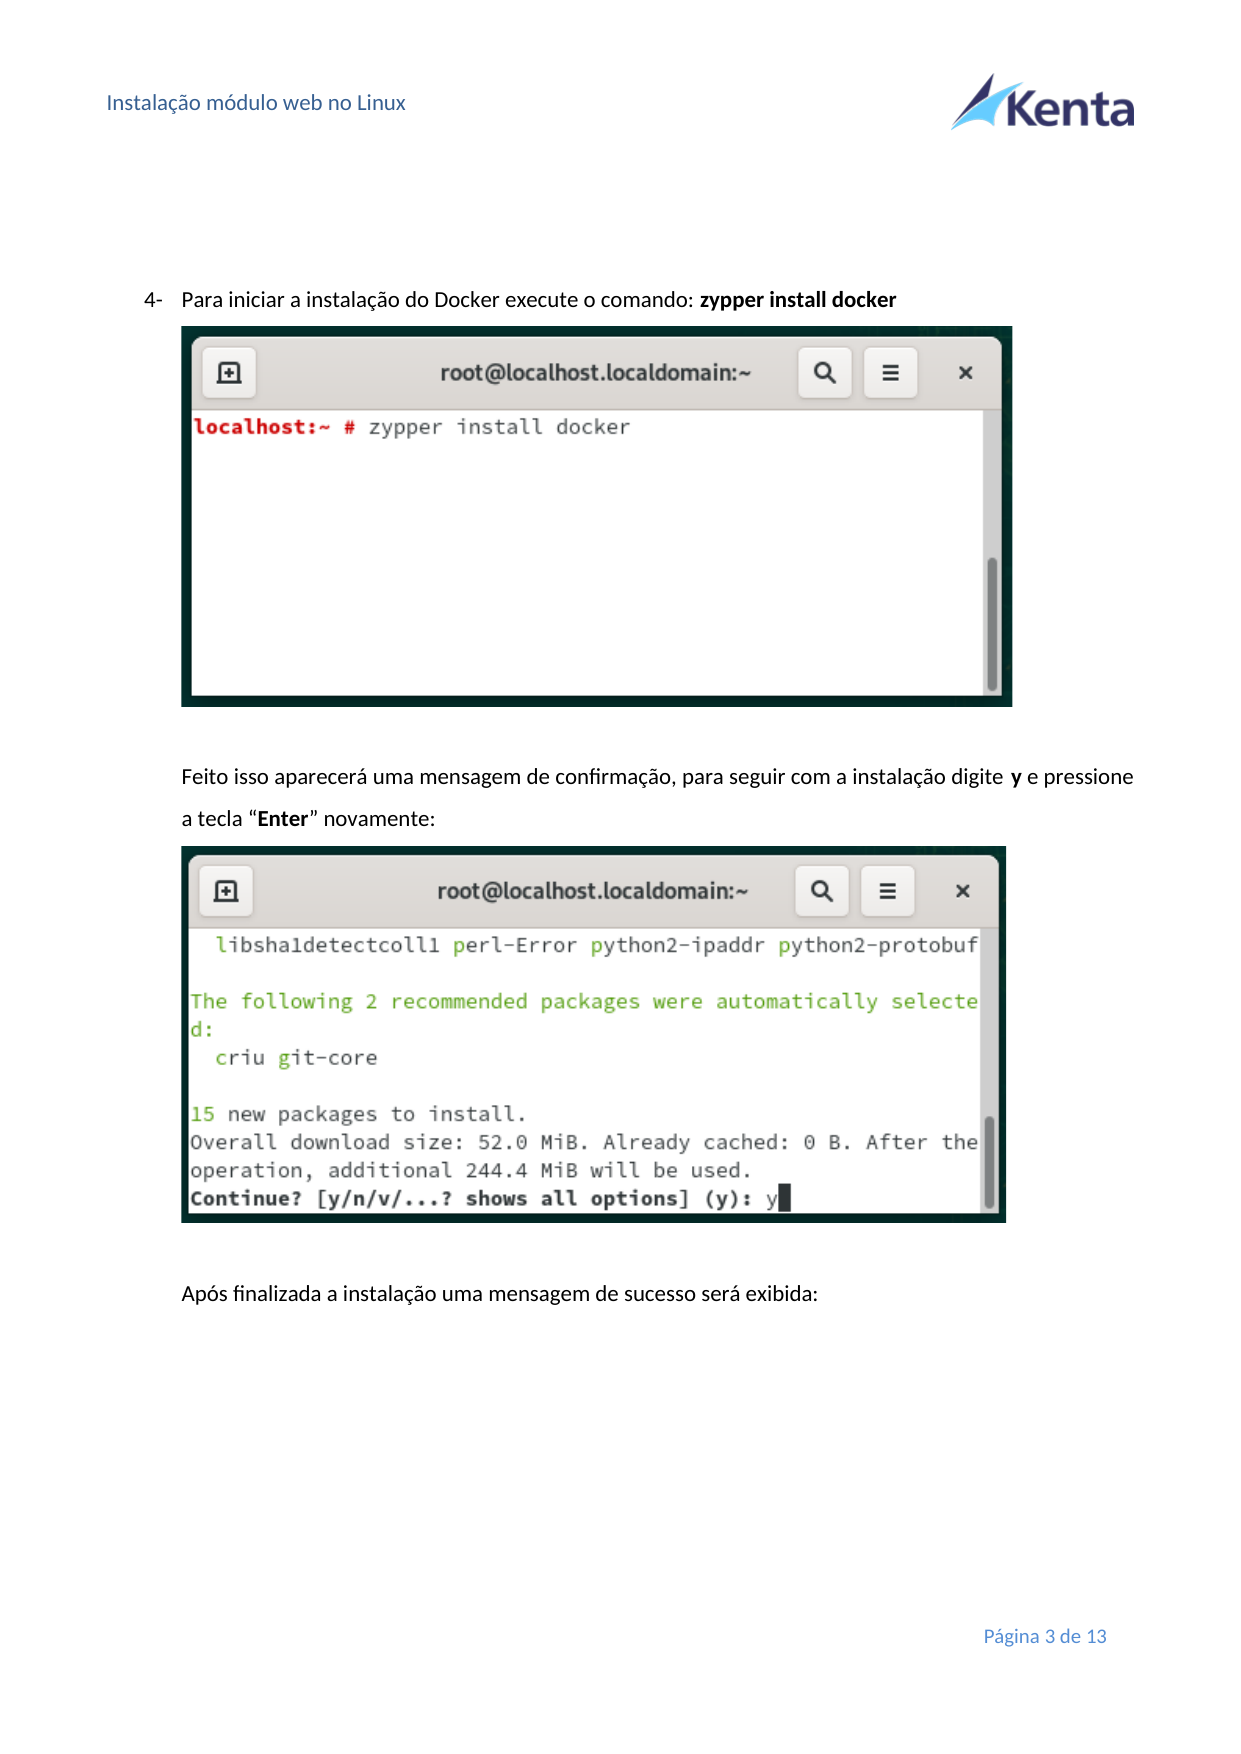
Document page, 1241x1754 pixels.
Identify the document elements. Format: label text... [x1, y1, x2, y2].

picture [181, 326, 1013, 707]
list Feito isso aparecerá uma mensagem de confirmação, para seguir com a instalação digite y e pressione a tecla “Enter” novamente: [181, 762, 1134, 832]
picture [181, 846, 1007, 1223]
list Para iniciar a instalação do Docker execute o comando: zypper install docker [144, 285, 1134, 313]
list Após finalizada a instalação uma mensagem de sucesso será exibida: [181, 1279, 1134, 1307]
picture [951, 73, 1134, 131]
